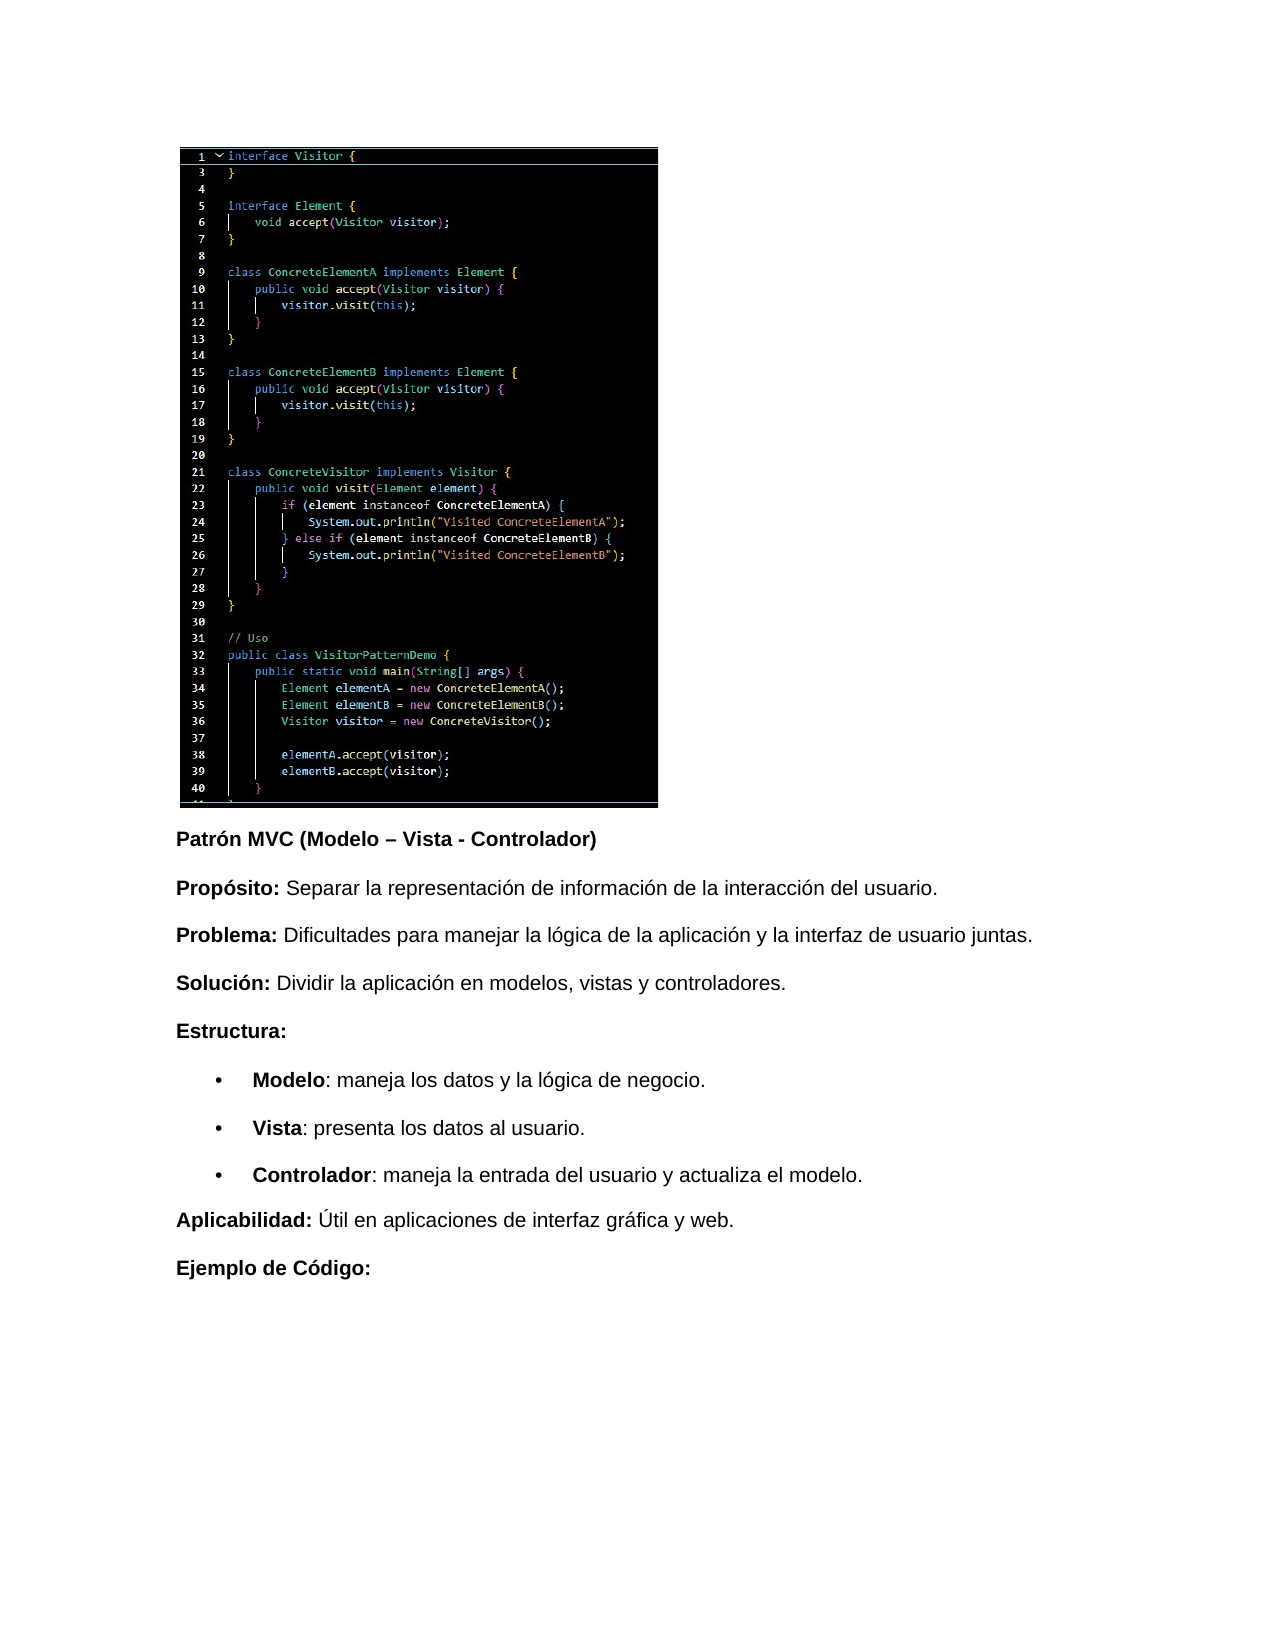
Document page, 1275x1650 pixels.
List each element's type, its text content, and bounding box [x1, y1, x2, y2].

picture [180, 147, 659, 808]
text Propósito: Separar la representación de información de la interacción del usuario. [176, 875, 1098, 899]
text Ejemplo de Código: [176, 1256, 1098, 1279]
text Solución: Dividir la aplicación en modelos, vistas y controladores. [176, 971, 1098, 995]
list Controlador: maneja la entrada del usuario y actualiza el modelo. [215, 1163, 1098, 1187]
text Aplicabilidad: Útil en aplicaciones de interfaz gráfica y web. [176, 1208, 1098, 1232]
list Vista: presenta los datos al usuario. [215, 1116, 1098, 1139]
text Problema: Dificultades para manejar la lógica de la aplicación y la interfaz de usuario juntas. [176, 923, 1098, 947]
text Estructura: [176, 1018, 1098, 1042]
list Modelo: maneja los datos y la lógica de negocio. [215, 1068, 1098, 1092]
text Patrón MVC (Modelo – Vista - Controlador) [176, 827, 1098, 851]
